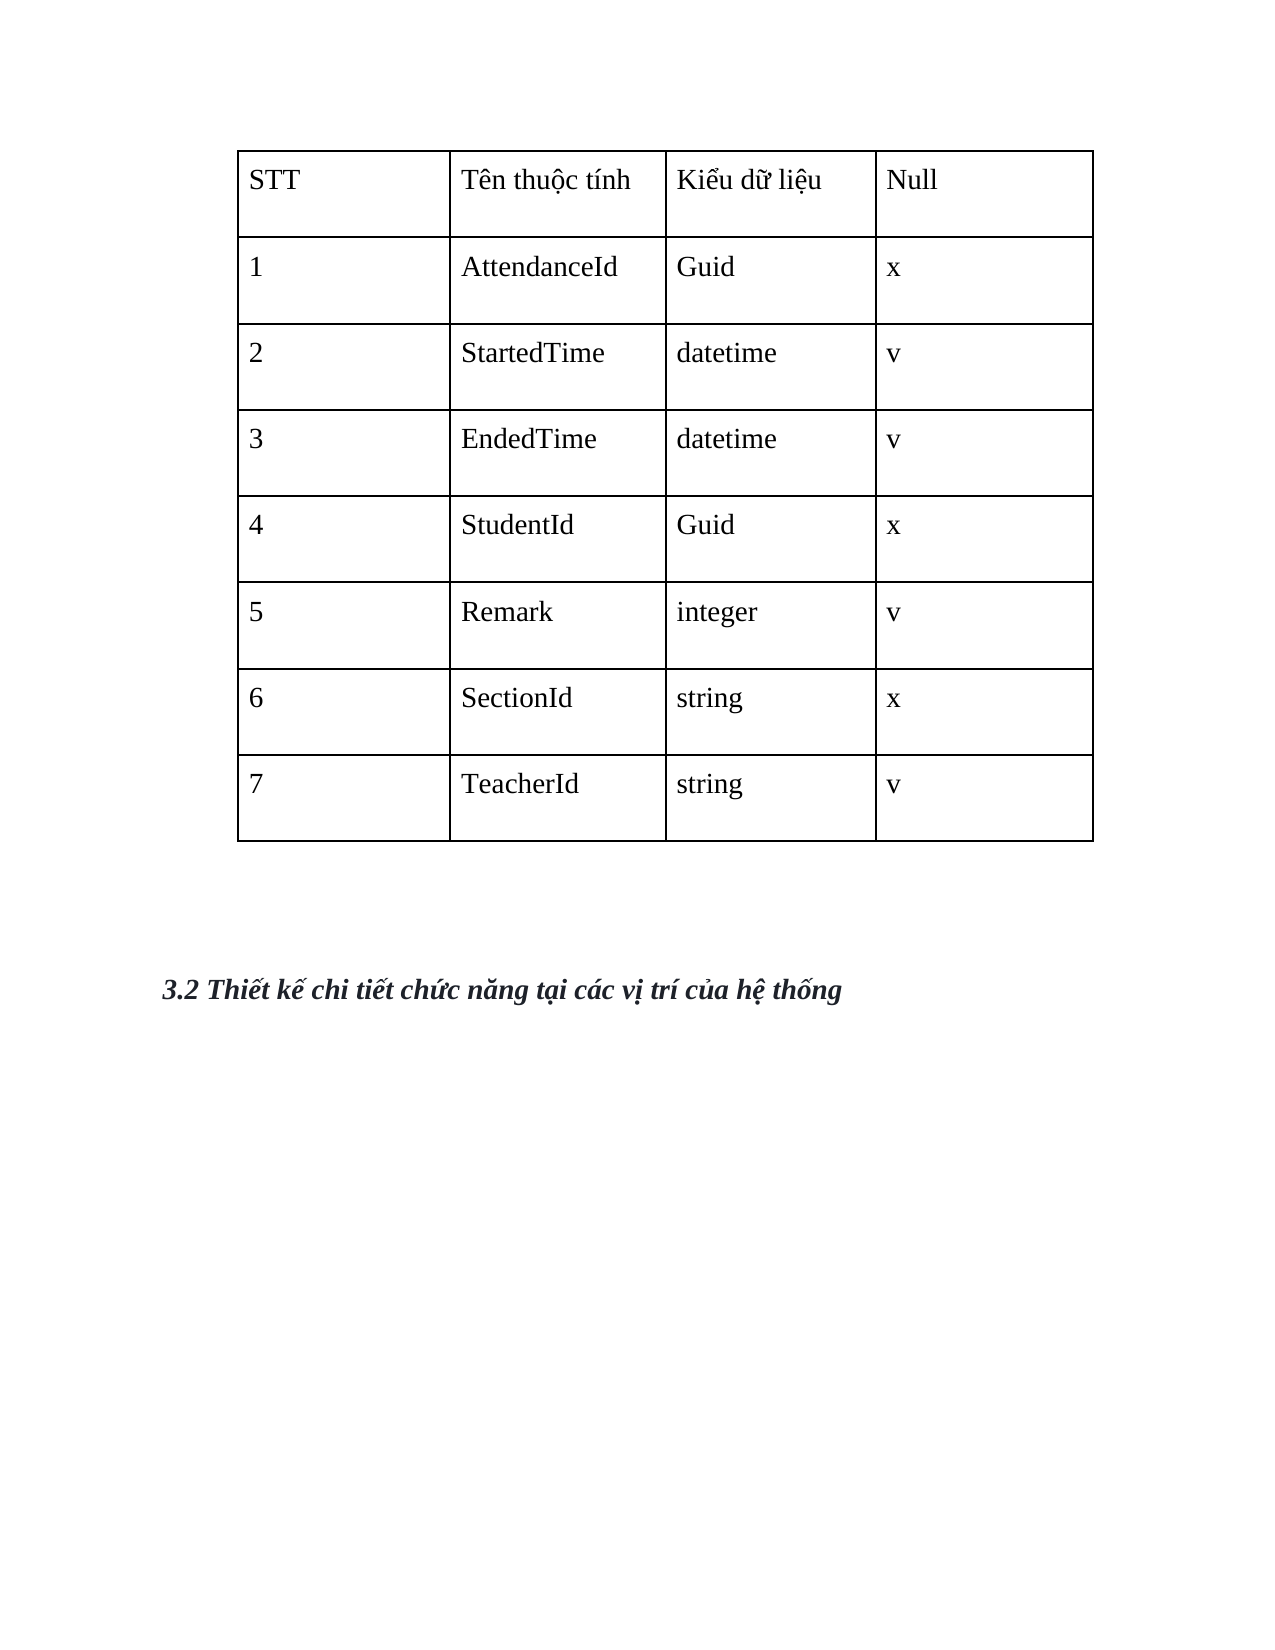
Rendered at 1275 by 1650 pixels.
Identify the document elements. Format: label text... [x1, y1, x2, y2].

table_cell x [877, 670, 1092, 754]
table_cell Guid [667, 497, 875, 581]
table_cell datetime [667, 325, 875, 409]
table_cell datetime [667, 411, 875, 495]
table_cell 7 [239, 756, 449, 840]
table_cell x [877, 497, 1092, 581]
table_cell v [877, 583, 1092, 667]
table_cell StudentId [451, 497, 665, 581]
table_cell Remark [451, 583, 665, 667]
table_cell 1 [239, 238, 449, 322]
table_cell 5 [239, 583, 449, 667]
table_header Kiểu dữ liệu [667, 152, 875, 236]
table_cell string [667, 756, 875, 840]
table_cell 2 [239, 325, 449, 409]
table_cell SectionId [451, 670, 665, 754]
table_cell v [877, 756, 1092, 840]
table_cell 3 [239, 411, 449, 495]
table_header STT [239, 152, 449, 236]
table_cell TeacherId [451, 756, 665, 840]
table_header Null [877, 152, 1092, 236]
table_cell AttendanceId [451, 238, 665, 322]
table_cell integer [667, 583, 875, 667]
table_cell 6 [239, 670, 449, 754]
table_cell string [667, 670, 875, 754]
table_header Tên thuộc tính [451, 152, 665, 236]
table_cell Guid [667, 238, 875, 322]
table_cell v [877, 325, 1092, 409]
table_cell EndedTime [451, 411, 665, 495]
table_cell StartedTime [451, 325, 665, 409]
table_cell 4 [239, 497, 449, 581]
text 3.2 Thiết kế chi tiết chức năng tại các vị trí của hệ thống [162, 922, 1106, 1005]
table_cell v [877, 411, 1092, 495]
table_cell x [877, 238, 1092, 322]
